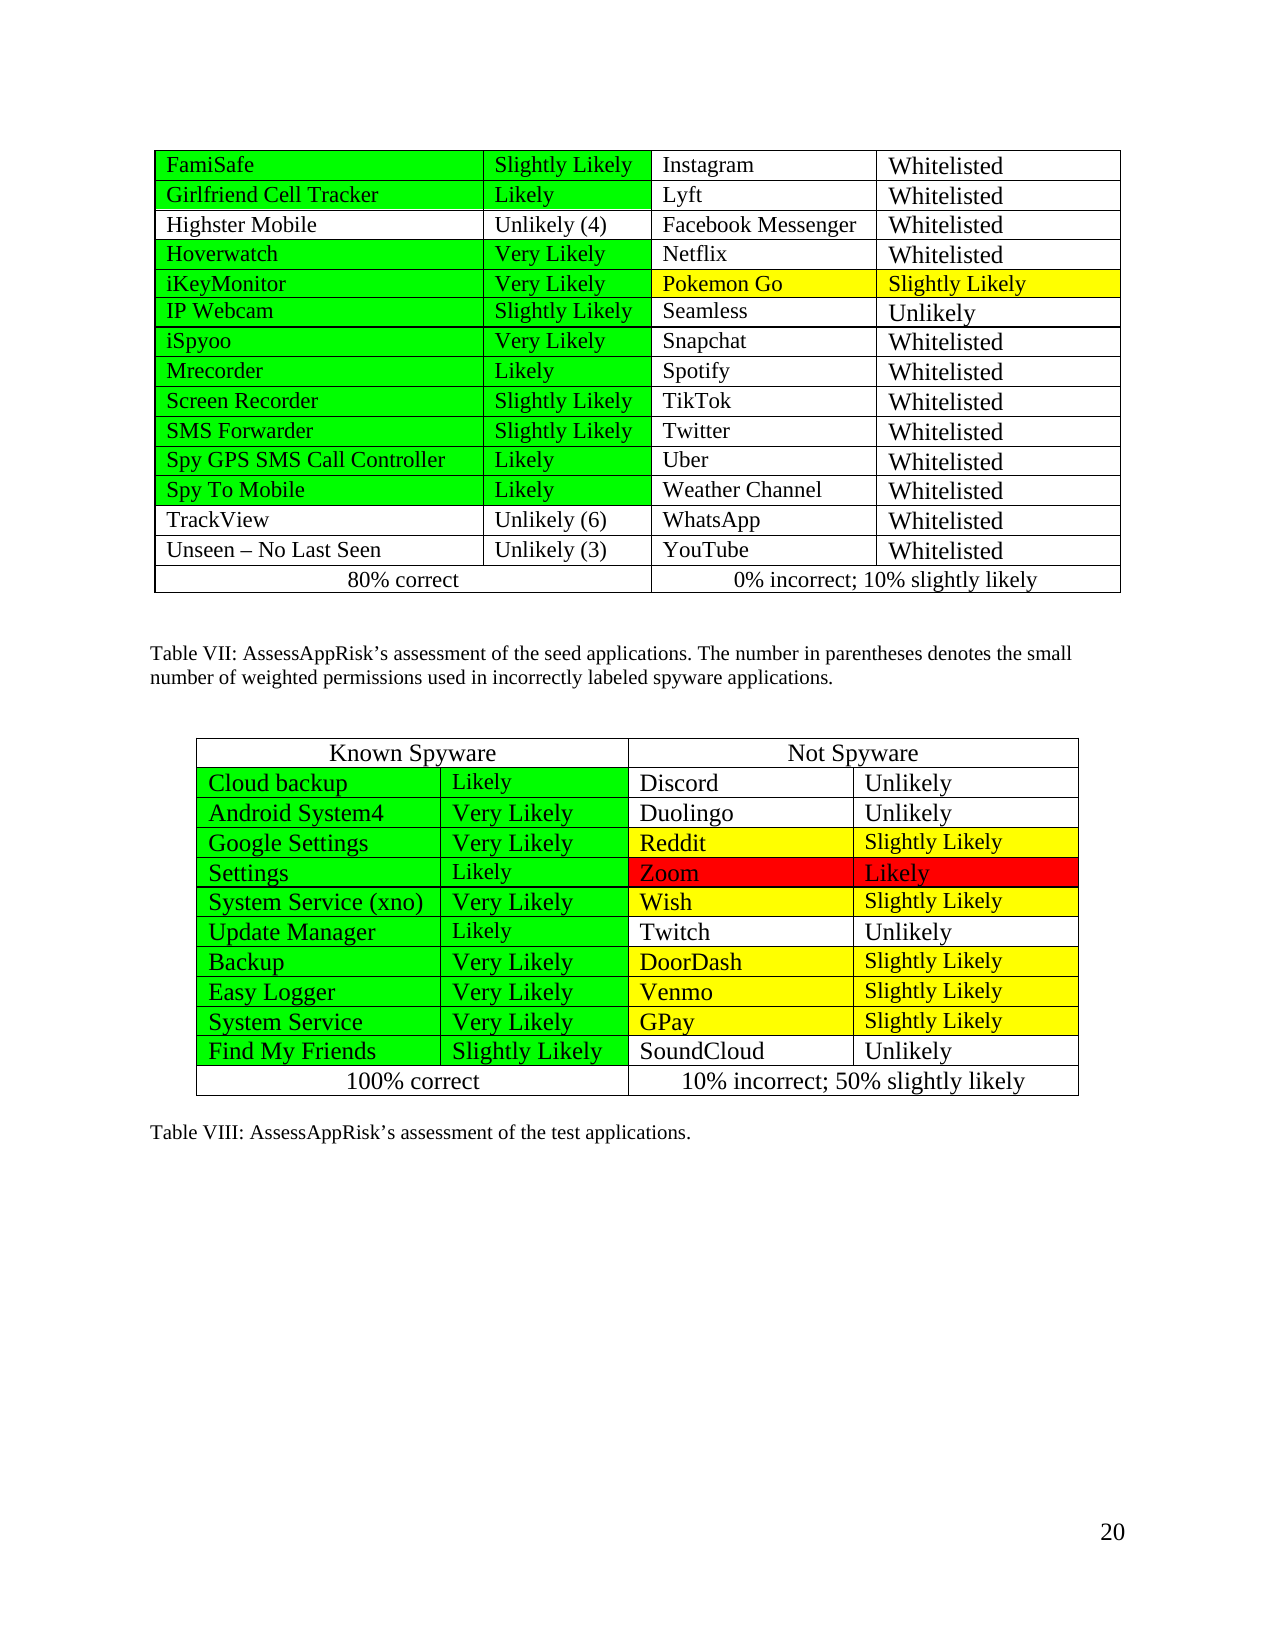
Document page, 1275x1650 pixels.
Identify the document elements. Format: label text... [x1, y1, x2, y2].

table_cell DoorDash [629, 947, 853, 976]
table_cell Unseen – No Last Seen [156, 536, 483, 565]
table_cell Instagram [652, 151, 876, 180]
table_cell Girlfriend Cell Tracker [156, 181, 483, 209]
table_cell Slightly Likely [484, 151, 651, 180]
table_cell Highster Mobile [156, 211, 483, 239]
table_cell Google Settings [197, 828, 440, 857]
table_cell Snapchat [652, 328, 876, 356]
table_cell Very Likely [441, 1007, 628, 1035]
table_cell Weather Channel [652, 476, 876, 505]
table_cell Unlikely (4) [484, 211, 651, 239]
table_cell iKeyMonitor [156, 270, 483, 297]
list Table VIII: AssessAppRisk’s assessment of the test applications. [150, 1120, 1125, 1144]
table_cell Very Likely [484, 270, 651, 297]
table_cell Likely [441, 917, 628, 946]
table_cell Slightly Likely [484, 417, 651, 446]
table_cell GPay [629, 1007, 853, 1035]
table_cell Whitelisted [877, 151, 1120, 180]
table_cell Likely [484, 181, 651, 209]
table_cell Hoverwatch [156, 240, 483, 269]
table_cell Slightly Likely [854, 977, 1078, 1006]
table_cell Likely [484, 357, 651, 386]
list Table VII: AssessAppRisk’s assessment of the seed applications. The number in parentheses denotes the small number of weighted permissions used in incorrectly labeled spyware applications. [150, 641, 1125, 689]
table_cell Uber [652, 447, 876, 475]
table_cell iSpyoo [156, 328, 483, 356]
table_cell Lyft [652, 181, 876, 209]
table_cell Very Likely [441, 977, 628, 1006]
table_cell Unlikely [877, 298, 1120, 326]
table_cell TikTok [652, 387, 876, 416]
table_cell Slightly Likely [854, 828, 1078, 857]
table_cell Slightly Likely [484, 298, 651, 326]
table_cell Update Manager [197, 917, 440, 946]
table_cell Whitelisted [877, 536, 1120, 565]
table_cell WhatsApp [652, 506, 876, 535]
table_cell Likely [484, 447, 651, 475]
table_cell Reddit [629, 828, 853, 857]
table_cell Very Likely [441, 798, 628, 827]
table_cell Slightly Likely [441, 1036, 628, 1065]
table_cell Discord [629, 768, 853, 797]
table_cell Slightly Likely [854, 947, 1078, 976]
table_cell Duolingo [629, 798, 853, 827]
table_cell Whitelisted [877, 417, 1120, 446]
table_cell Slightly Likely [854, 888, 1078, 916]
table_cell YouTube [652, 536, 876, 565]
table_cell Very Likely [484, 240, 651, 269]
table_cell Unlikely (3) [484, 536, 651, 565]
table_cell Likely [441, 858, 628, 886]
table_cell Android System4 [197, 798, 440, 827]
table_cell Unlikely (6) [484, 506, 651, 535]
table_cell Likely [854, 858, 1078, 886]
table_cell Very Likely [441, 828, 628, 857]
table_cell FamiSafe [156, 151, 483, 180]
table_cell Pokemon Go [652, 270, 876, 297]
table_cell Zoom [629, 858, 853, 886]
table_cell 10% incorrect; 50% slightly likely [629, 1066, 1078, 1095]
table_cell Cloud backup [197, 768, 440, 797]
table_cell IP Webcam [156, 298, 483, 326]
table_cell Spy GPS SMS Call Controller [156, 447, 483, 475]
table_cell Slightly Likely [854, 1007, 1078, 1035]
table_cell Wish [629, 888, 853, 916]
table_cell Likely [484, 476, 651, 505]
table_cell Settings [197, 858, 440, 886]
table_cell TrackView [156, 506, 483, 535]
table_cell Twitch [629, 917, 853, 946]
table_cell Screen Recorder [156, 387, 483, 416]
table_cell Seamless [652, 298, 876, 326]
table_cell Unlikely [854, 917, 1078, 946]
table_cell Very Likely [441, 947, 628, 976]
table_cell Very Likely [441, 888, 628, 916]
table_cell Slightly Likely [484, 387, 651, 416]
table_cell Unlikely [854, 768, 1078, 797]
table_cell Spotify [652, 357, 876, 386]
table_cell Very Likely [484, 328, 651, 356]
table_cell 100% correct [197, 1066, 628, 1095]
table_cell Find My Friends [197, 1036, 440, 1065]
table_cell Whitelisted [877, 328, 1120, 356]
table_cell 0% incorrect; 10% slightly likely [652, 566, 1120, 592]
table_cell Unlikely [854, 1036, 1078, 1065]
table_header Known Spyware [197, 739, 628, 767]
table_cell Whitelisted [877, 476, 1120, 505]
table_cell Whitelisted [877, 506, 1120, 535]
table_cell Netflix [652, 240, 876, 269]
table_cell Mrecorder [156, 357, 483, 386]
table_cell Whitelisted [877, 240, 1120, 269]
table_cell Backup [197, 947, 440, 976]
table_cell Whitelisted [877, 447, 1120, 475]
table_cell 80% correct [156, 566, 651, 592]
table_cell Facebook Messenger [652, 211, 876, 239]
table_cell Venmo [629, 977, 853, 1006]
table_cell Unlikely [854, 798, 1078, 827]
table_cell System Service (xno) [197, 888, 440, 916]
table_header Not Spyware [629, 739, 1078, 767]
table_cell Whitelisted [877, 181, 1120, 209]
table_cell Spy To Mobile [156, 476, 483, 505]
table_cell System Service [197, 1007, 440, 1035]
table_cell SMS Forwarder [156, 417, 483, 446]
table_cell Whitelisted [877, 387, 1120, 416]
table_cell Twitter [652, 417, 876, 446]
table_cell Easy Logger [197, 977, 440, 1006]
table_cell Likely [441, 768, 628, 797]
table_cell Slightly Likely [877, 270, 1120, 297]
table_cell Whitelisted [877, 357, 1120, 386]
table_cell Whitelisted [877, 211, 1120, 239]
table_cell SoundCloud [629, 1036, 853, 1065]
